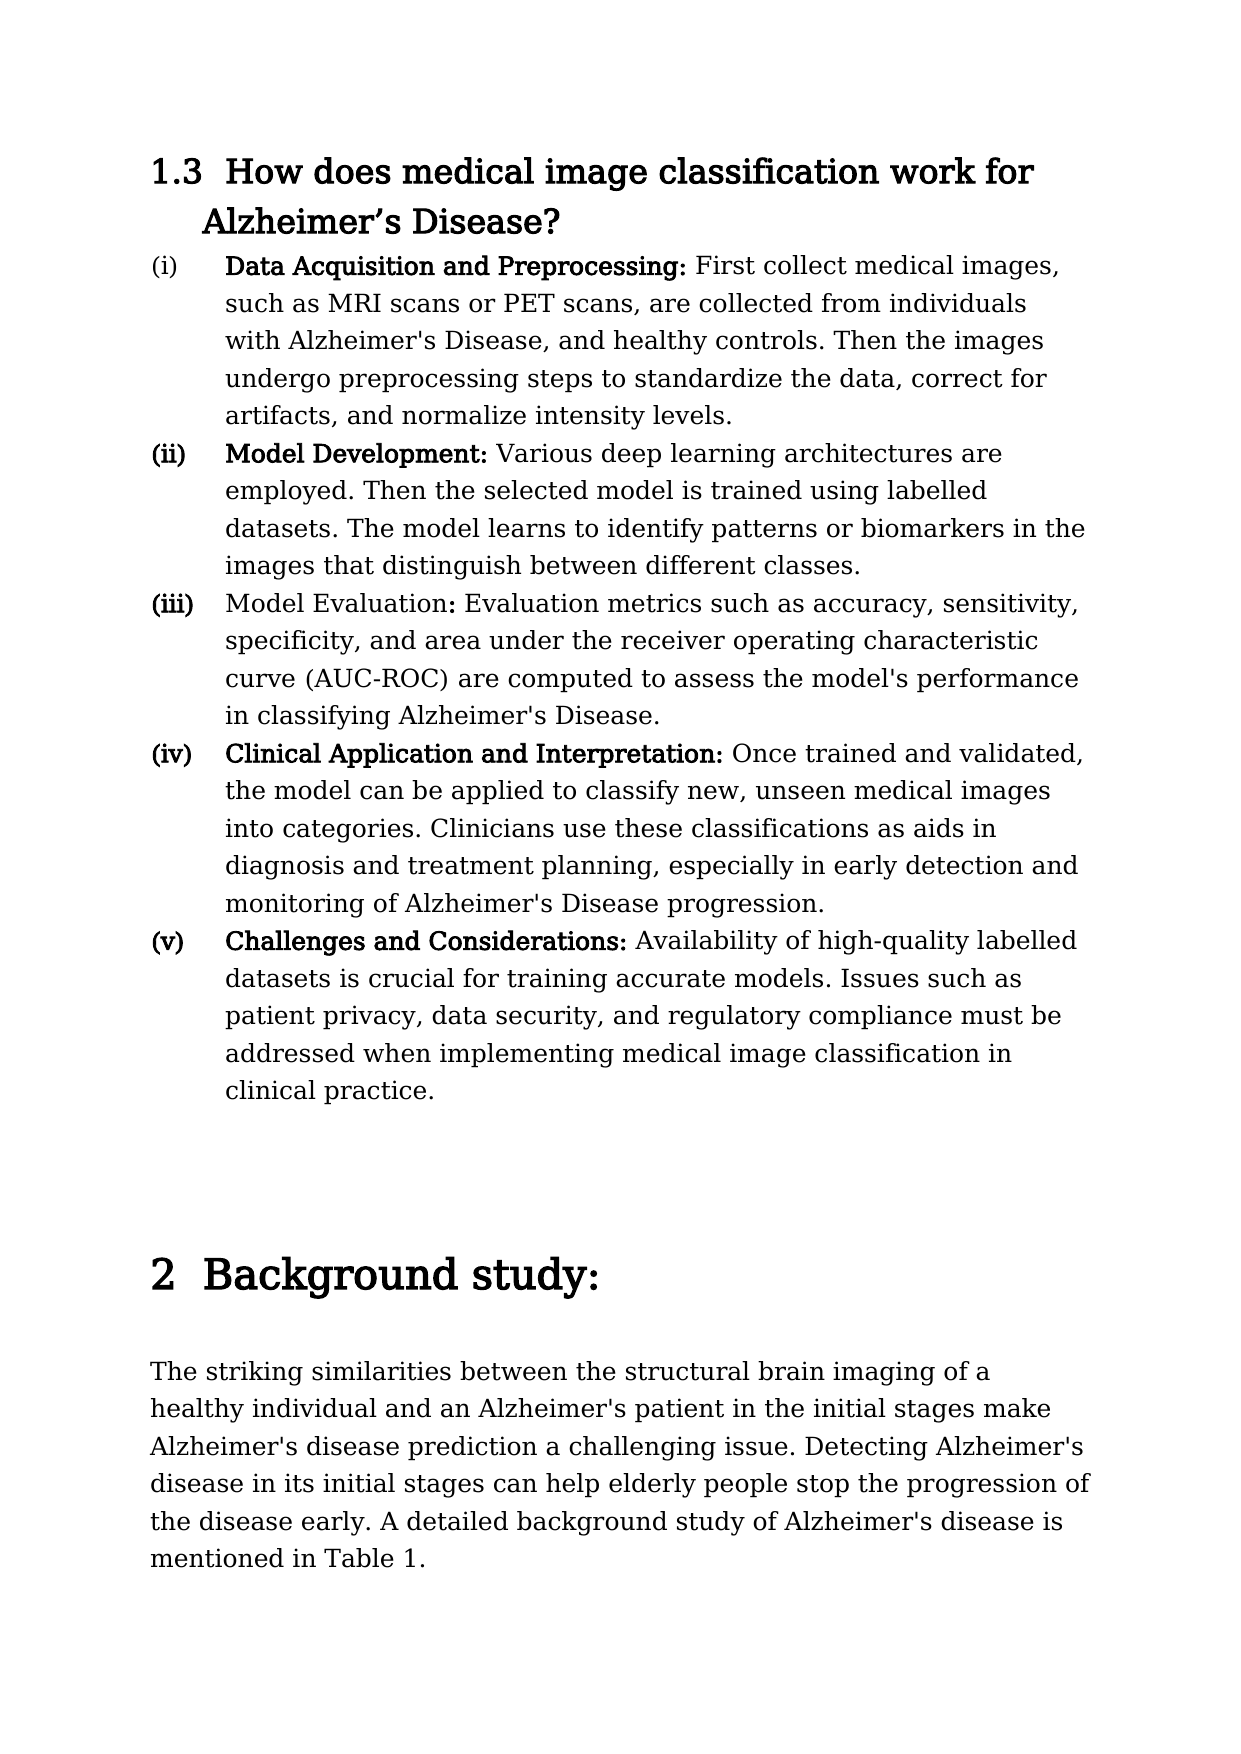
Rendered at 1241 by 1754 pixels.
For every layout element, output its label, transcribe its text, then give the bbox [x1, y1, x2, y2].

list Model Development: Various deep learning architectures are employed. Then the selected model is trained using labelled datasets. The model learns to identify patterns or biomarkers in the images that distinguish between different classes. [150, 437, 1090, 580]
list How does medical image classification work for Alzheimer’s Disease? [150, 150, 1090, 240]
text The striking similarities between the structural brain imaging of a healthy individual and an Alzheimer's patient in the initial stages make Alzheimer's disease prediction a challenging issue. Detecting Alzheimer's disease in its initial stages can help elderly people stop the progression of the disease early. A detailed background study of Alzheimer's disease is mentioned in Table 1. [150, 1356, 1090, 1573]
subtitle Background study: [150, 1247, 1090, 1297]
list Clinical Application and Interpretation: Once trained and validated, the model can be applied to classify new, unseen medical images into categories. Clinicians use these classifications as aids in diagnosis and treatment planning, especially in early detection and monitoring of Alzheimer's Disease progression. [150, 737, 1090, 917]
list Data Acquisition and Preprocessing: First collect medical images, such as MRI scans or PET scans, are collected from individuals with Alzheimer's Disease, and healthy controls. Then the images undergo preprocessing steps to standardize the data, correct for artifacts, and normalize intensity levels. [150, 250, 1090, 430]
list Model Evaluation: Evaluation metrics such as accuracy, sensitivity, specificity, and area under the receiver operating characteristic curve (AUC-ROC) are computed to assess the model's performance in classifying Alzheimer's Disease. [150, 587, 1090, 730]
list Challenges and Considerations: Availability of high-quality labelled datasets is crucial for training accurate models. Issues such as patient privacy, data security, and regulatory compliance must be addressed when implementing medical image classification in clinical practice. [150, 925, 1090, 1105]
